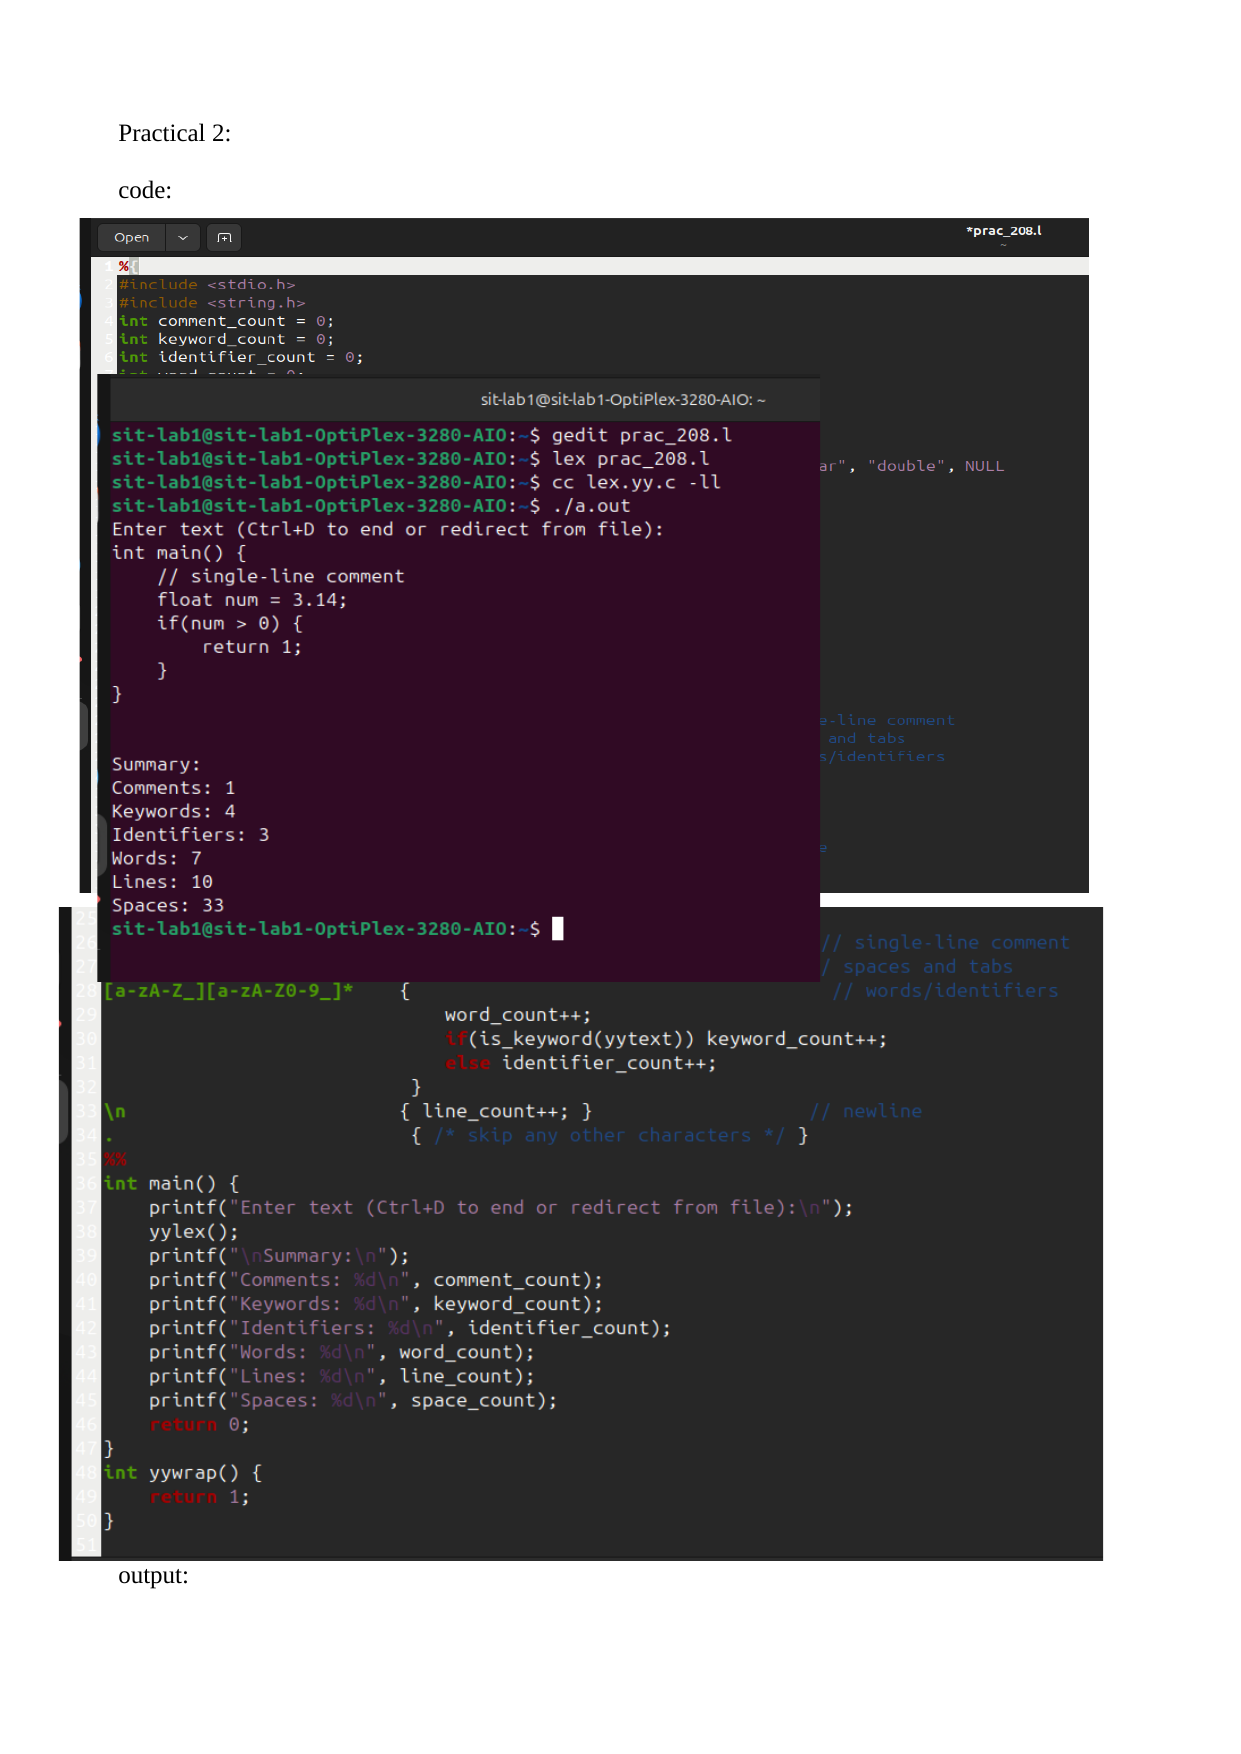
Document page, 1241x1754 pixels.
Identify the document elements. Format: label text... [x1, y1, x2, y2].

picture [58, 218, 1104, 1561]
text code: [118, 176, 1122, 204]
text Practical 2: [118, 118, 1122, 147]
